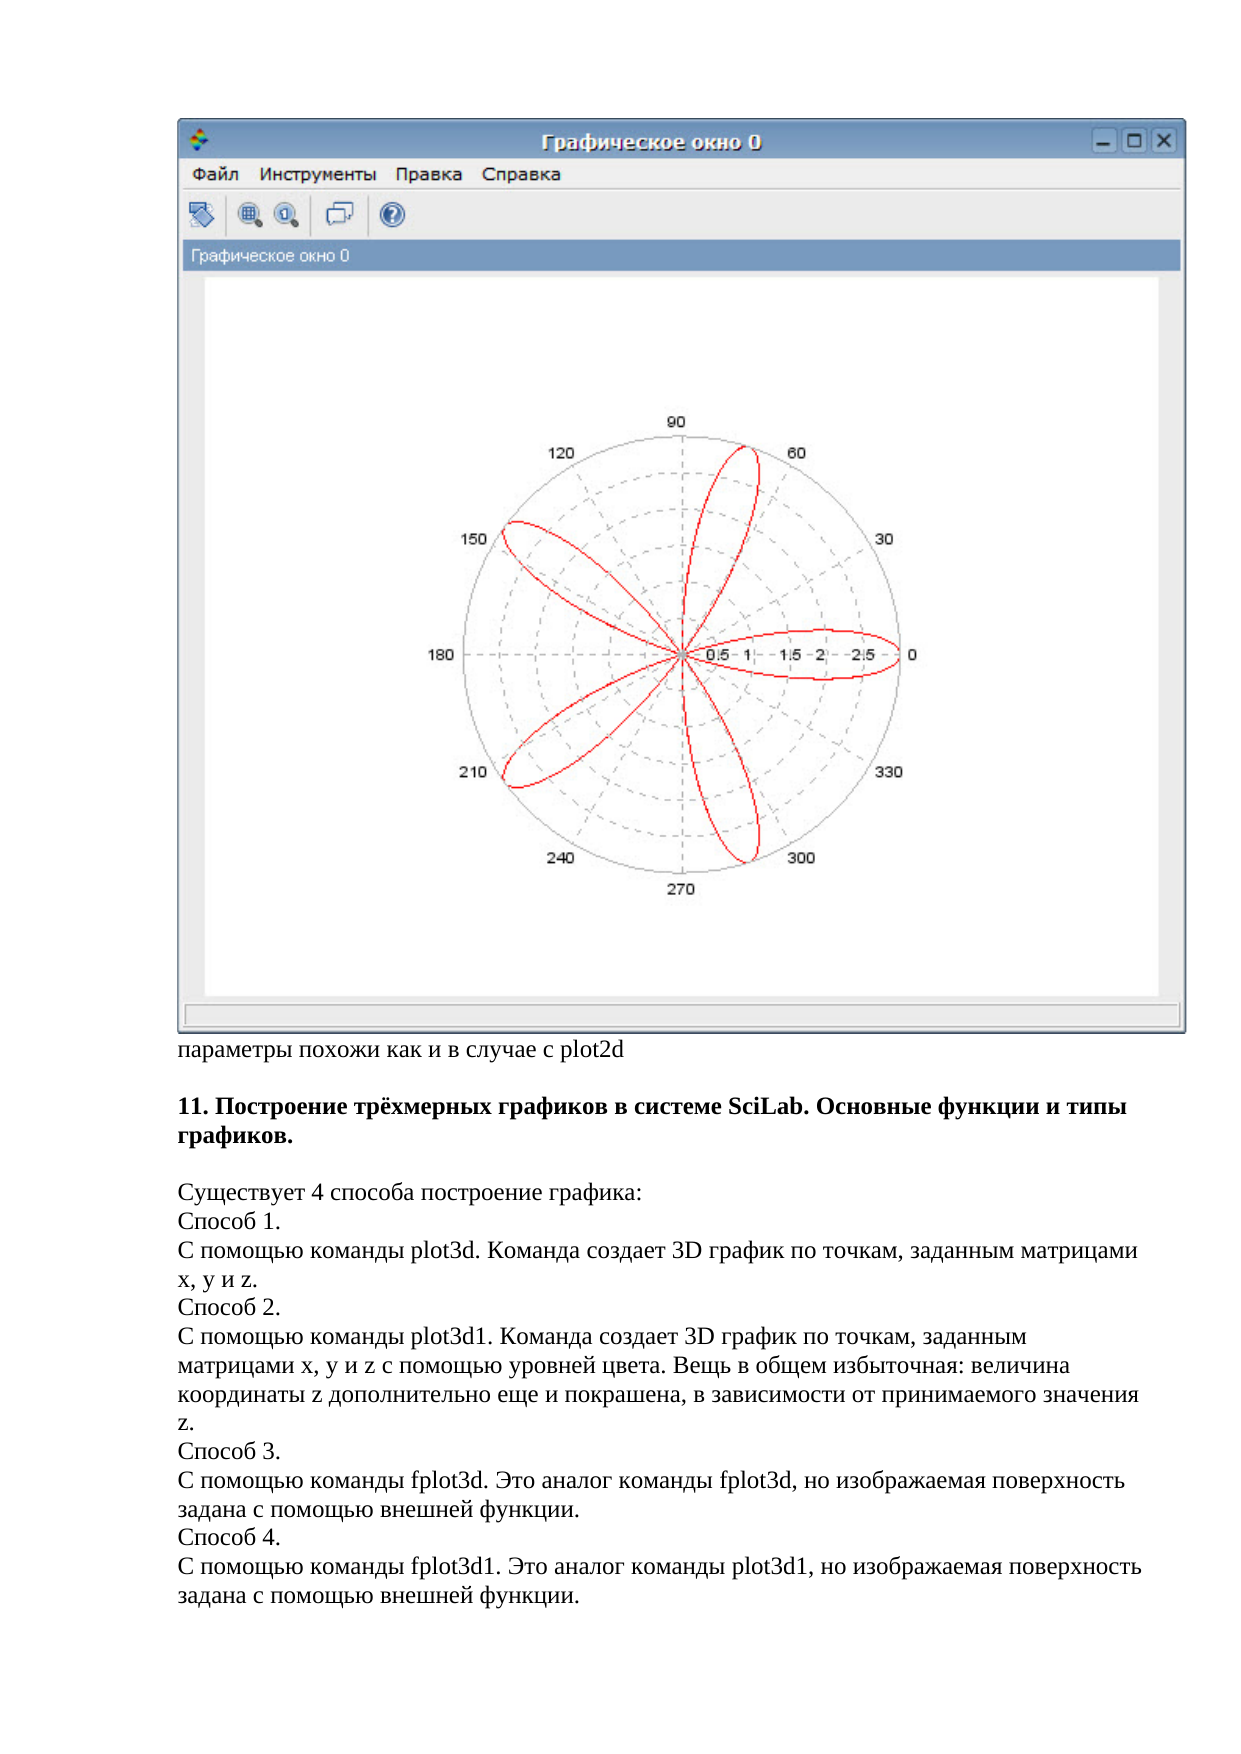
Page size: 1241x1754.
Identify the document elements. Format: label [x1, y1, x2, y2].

picture [177, 118, 1187, 1034]
text [177, 1034, 1152, 1609]
